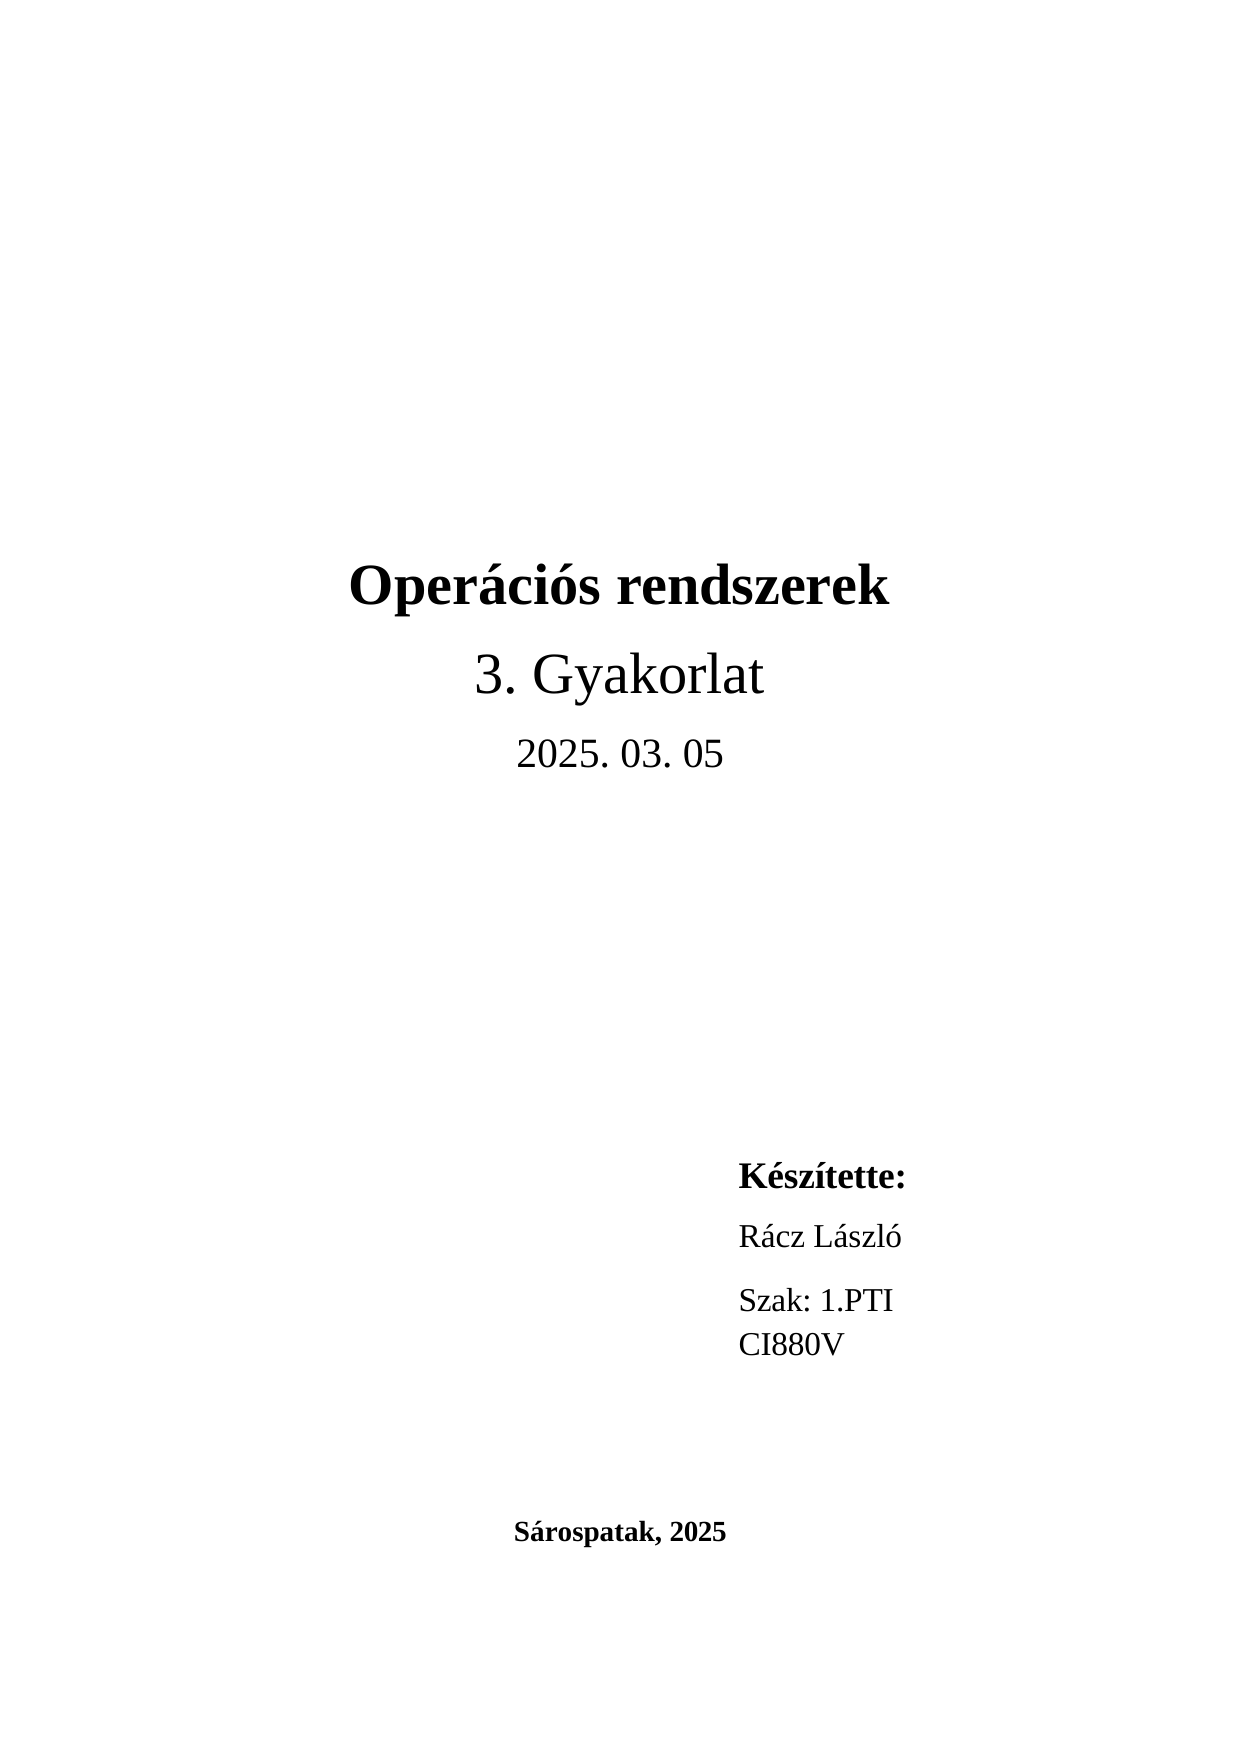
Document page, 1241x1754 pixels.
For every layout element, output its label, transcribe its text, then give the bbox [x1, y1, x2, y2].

text Rácz László [738, 1216, 1029, 1254]
title Operációs rendszerek [348, 550, 1063, 617]
text CI880V [738, 1324, 1063, 1362]
text Szak: 1.PTI [738, 1280, 1029, 1318]
text 2025. 03. 05 [177, 728, 1063, 776]
text 3. Gyakorlat [474, 639, 1063, 706]
text Készítette: [738, 1153, 1063, 1196]
text Sárospatak, 2025 [177, 1514, 1063, 1548]
